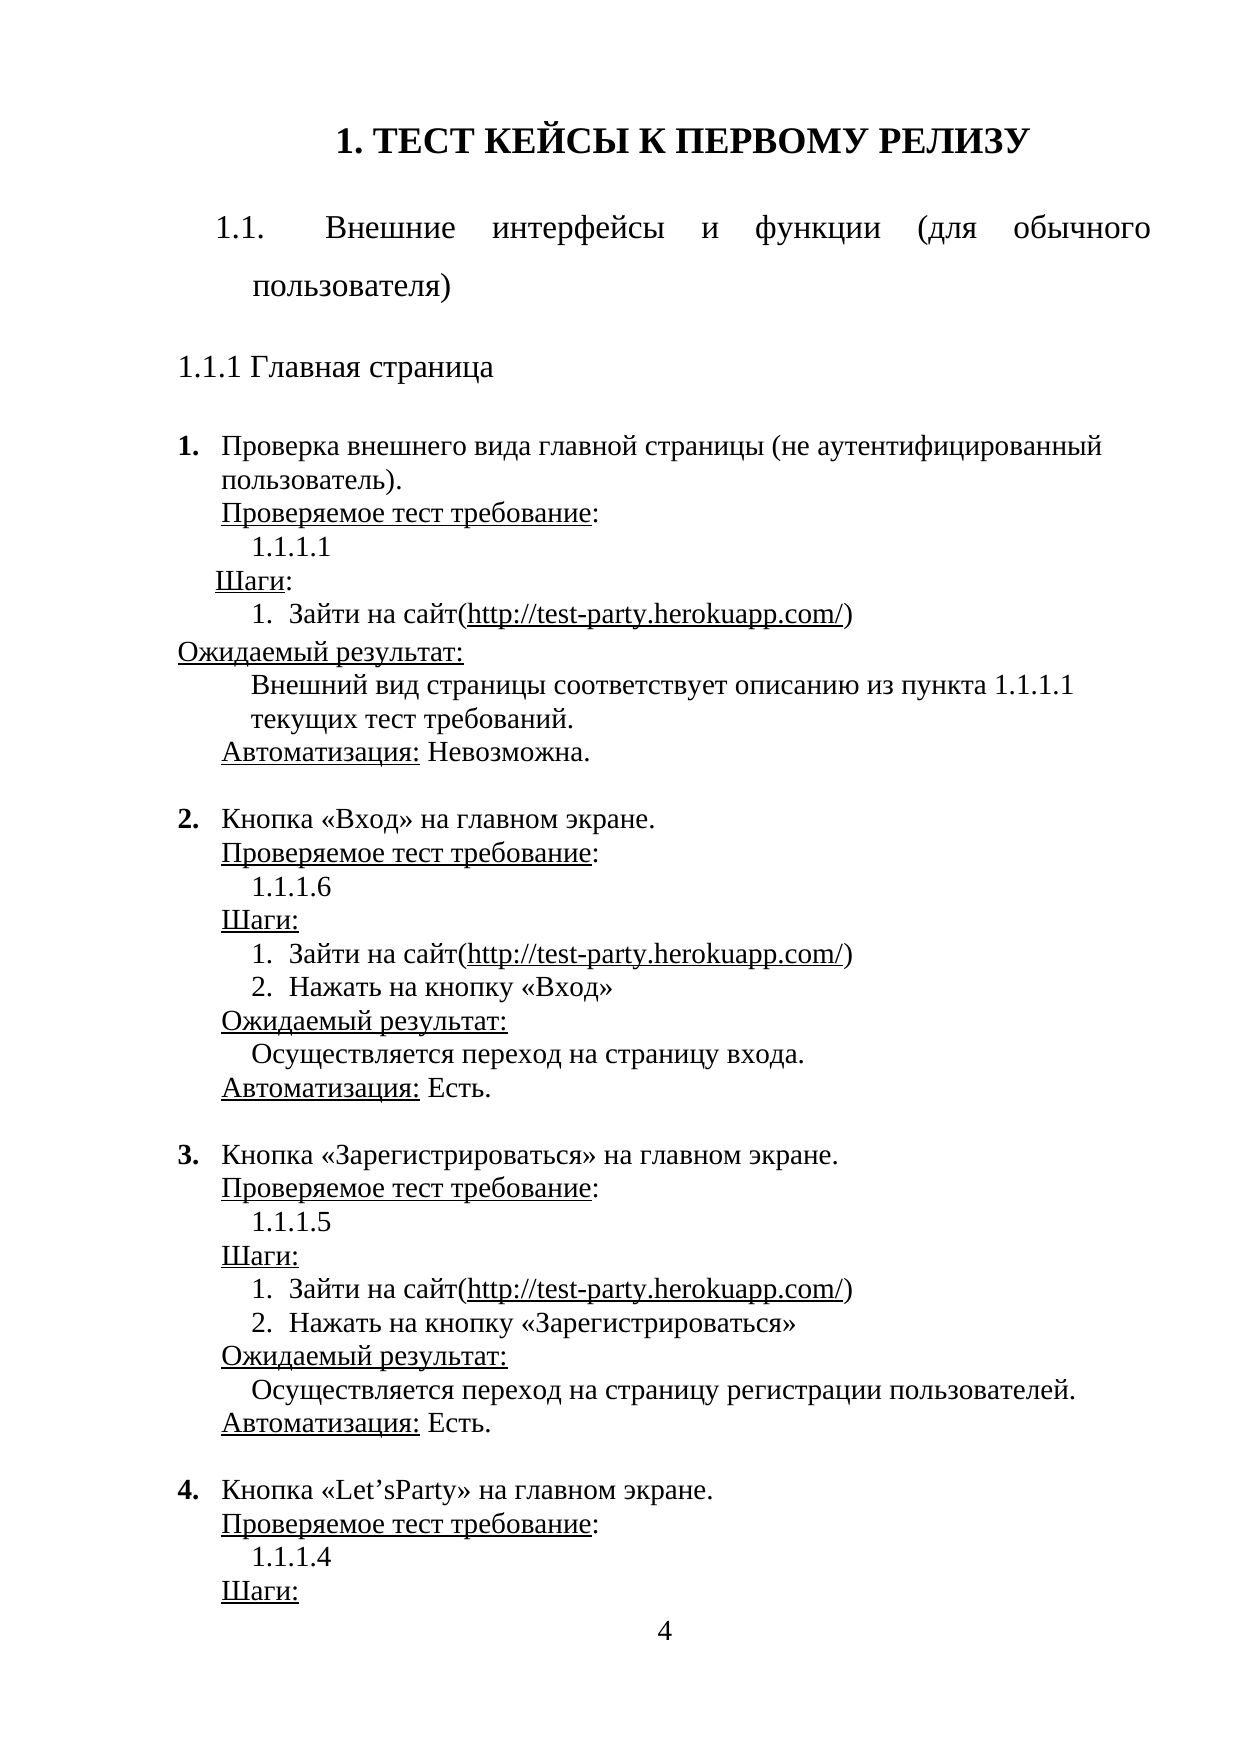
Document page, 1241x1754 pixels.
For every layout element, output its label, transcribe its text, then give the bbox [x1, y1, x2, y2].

list 1.1.1.5 [221, 1204, 1152, 1238]
text Шаги: [177, 563, 1152, 596]
list Зайти на сайт(http://test-party.herokuapp.com/) [251, 936, 1152, 969]
subtitle Ожидаемый результат: [177, 634, 1152, 667]
list 1.1.1.6 [221, 869, 1152, 902]
list Ожидаемый результат: [221, 1003, 1152, 1036]
list Шаги: [221, 1573, 1152, 1607]
subtitle Тест Кейсы К первому релизу [215, 118, 1152, 161]
list Автоматизация: Есть. [221, 1070, 1152, 1103]
text 1.1.1.1 [177, 529, 1152, 563]
list Нажать на кнопку «Зарегистрироваться» [251, 1305, 1152, 1338]
list Проверка внешнего вида главной страницы (не аутентифицированный пользователь). [177, 428, 1152, 496]
list Зайти на сайт(http://test-party.herokuapp.com/) [251, 596, 1152, 630]
text Проверяемое тест требование: [177, 496, 1152, 529]
list Проверяемое тест требование: [221, 835, 1152, 869]
list Кнопка «Let’sParty» на главном экране. [177, 1472, 1152, 1506]
list Нажать на кнопку «Вход» [251, 969, 1152, 1003]
list Осуществляется переход на страницу входа. [221, 1036, 1152, 1070]
list Кнопка «Зарегистрироваться» на главном экране. [177, 1137, 1152, 1171]
list Шаги: [221, 1238, 1152, 1271]
list 1.1.1.4 [221, 1539, 1152, 1573]
list Проверяемое тест требование: [221, 1506, 1152, 1539]
list Ожидаемый результат: [221, 1338, 1152, 1372]
list Проверяемое тест требование: [221, 1171, 1152, 1204]
text Внешний вид страницы соответствует описанию из пункта 1.1.1.1 текущих тест требований. [251, 667, 1152, 734]
list Автоматизация: Невозможна. [221, 734, 1152, 768]
list Осуществляется переход на страницу регистрации пользователей. [221, 1372, 1152, 1405]
list Шаги: [221, 902, 1152, 936]
list Автоматизация: Есть. [221, 1405, 1152, 1439]
subtitle Главная страница [177, 348, 1152, 385]
list Кнопка «Вход» на главном экране. [177, 802, 1152, 835]
list Зайти на сайт(http://test-party.herokuapp.com/) [251, 1271, 1152, 1305]
subtitle Внешние интерфейсы и функции (для обычного пользователя) [215, 208, 1152, 304]
